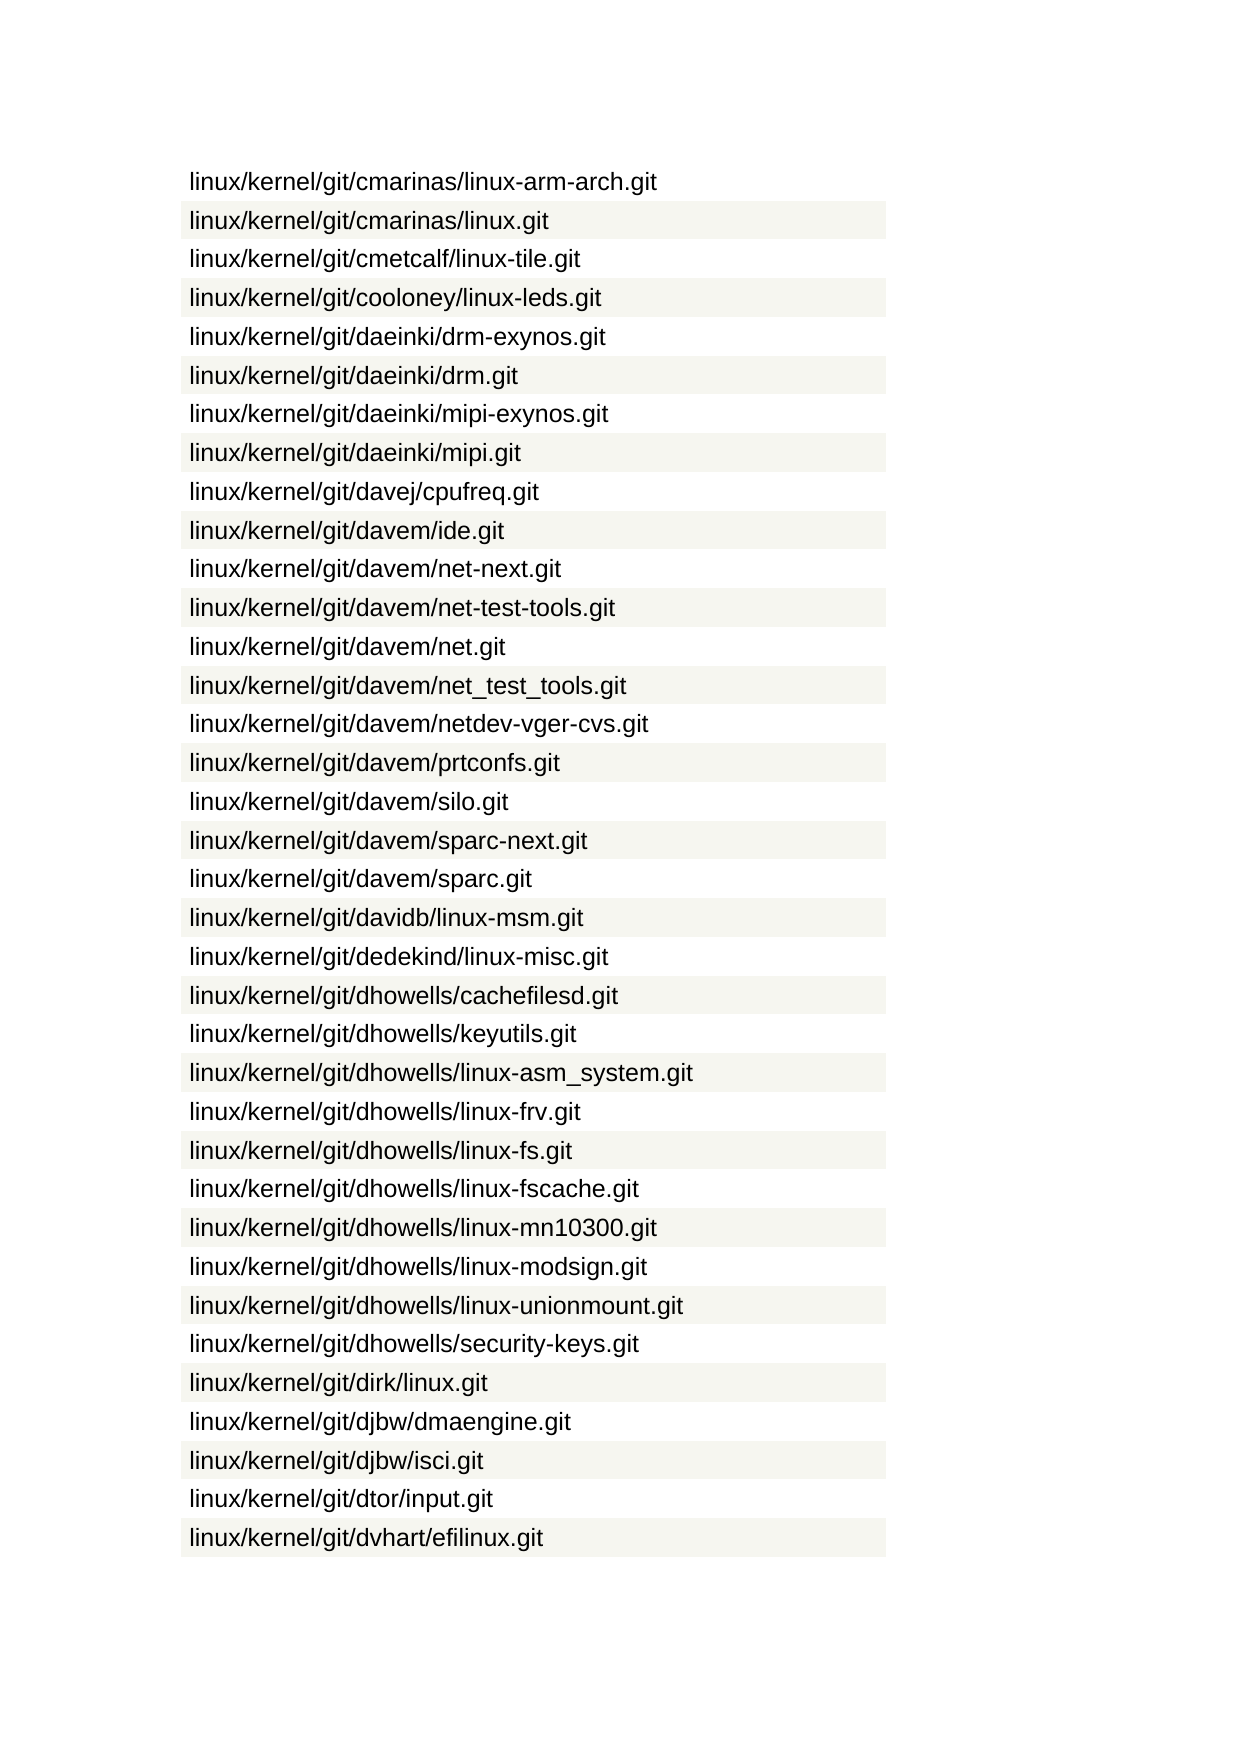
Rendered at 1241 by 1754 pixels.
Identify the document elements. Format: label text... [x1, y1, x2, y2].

table_cell linux/kernel/git/daeinki/mipi.git [181, 433, 886, 472]
table_cell linux/kernel/git/dedekind/linux-misc.git [181, 937, 886, 976]
table_cell linux/kernel/git/dhowells/linux-fscache.git [181, 1170, 886, 1208]
table_cell linux/kernel/git/davem/sparc-next.git [181, 821, 886, 859]
table_cell linux/kernel/git/davem/ide.git [181, 511, 886, 549]
table_cell linux/kernel/git/davem/net-test-tools.git [181, 588, 886, 627]
table_cell linux/kernel/git/dhowells/linux-mn10300.git [181, 1208, 886, 1247]
table_cell linux/kernel/git/dhowells/keyutils.git [181, 1015, 886, 1053]
table_cell linux/kernel/git/dhowells/linux-frv.git [181, 1092, 886, 1131]
table_cell linux/kernel/git/dhowells/security-keys.git [181, 1325, 886, 1363]
table_cell linux/kernel/git/davem/net.git [181, 627, 886, 666]
table_cell linux/kernel/git/cooloney/linux-leds.git [181, 278, 886, 317]
table_cell linux/kernel/git/dhowells/linux-fs.git [181, 1131, 886, 1169]
table_cell linux/kernel/git/daeinki/mipi-exynos.git [181, 395, 886, 433]
table_cell linux/kernel/git/cmarinas/linux.git [181, 201, 886, 239]
table_cell linux/kernel/git/dhowells/linux-asm_system.git [181, 1053, 886, 1092]
table_cell linux/kernel/git/dirk/linux.git [181, 1363, 886, 1402]
table_cell linux/kernel/git/dvhart/efilinux.git [181, 1518, 886, 1557]
table_cell linux/kernel/git/davem/sparc.git [181, 860, 886, 898]
table_cell linux/kernel/git/djbw/isci.git [181, 1441, 886, 1479]
table_cell linux/kernel/git/davem/prtconfs.git [181, 743, 886, 782]
table_cell linux/kernel/git/davem/net_test_tools.git [181, 666, 886, 704]
table_cell linux/kernel/git/daeinki/drm-exynos.git [181, 317, 886, 356]
table_cell linux/kernel/git/dhowells/linux-unionmount.git [181, 1286, 886, 1324]
table_cell linux/kernel/git/davem/netdev-vger-cvs.git [181, 705, 886, 743]
table_cell linux/kernel/git/cmarinas/linux-arm-arch.git [181, 162, 886, 201]
table_cell linux/kernel/git/davem/net-next.git [181, 550, 886, 588]
table_cell linux/kernel/git/dhowells/cachefilesd.git [181, 976, 886, 1014]
table_cell linux/kernel/git/davem/silo.git [181, 782, 886, 821]
table_cell linux/kernel/git/daeinki/drm.git [181, 356, 886, 394]
table_cell linux/kernel/git/dhowells/linux-modsign.git [181, 1247, 886, 1286]
table_cell linux/kernel/git/djbw/dmaengine.git [181, 1402, 886, 1441]
table_cell linux/kernel/git/davidb/linux-msm.git [181, 898, 886, 937]
table_cell linux/kernel/git/davej/cpufreq.git [181, 472, 886, 511]
table_cell linux/kernel/git/dtor/input.git [181, 1480, 886, 1518]
table_cell linux/kernel/git/cmetcalf/linux-tile.git [181, 240, 886, 278]
